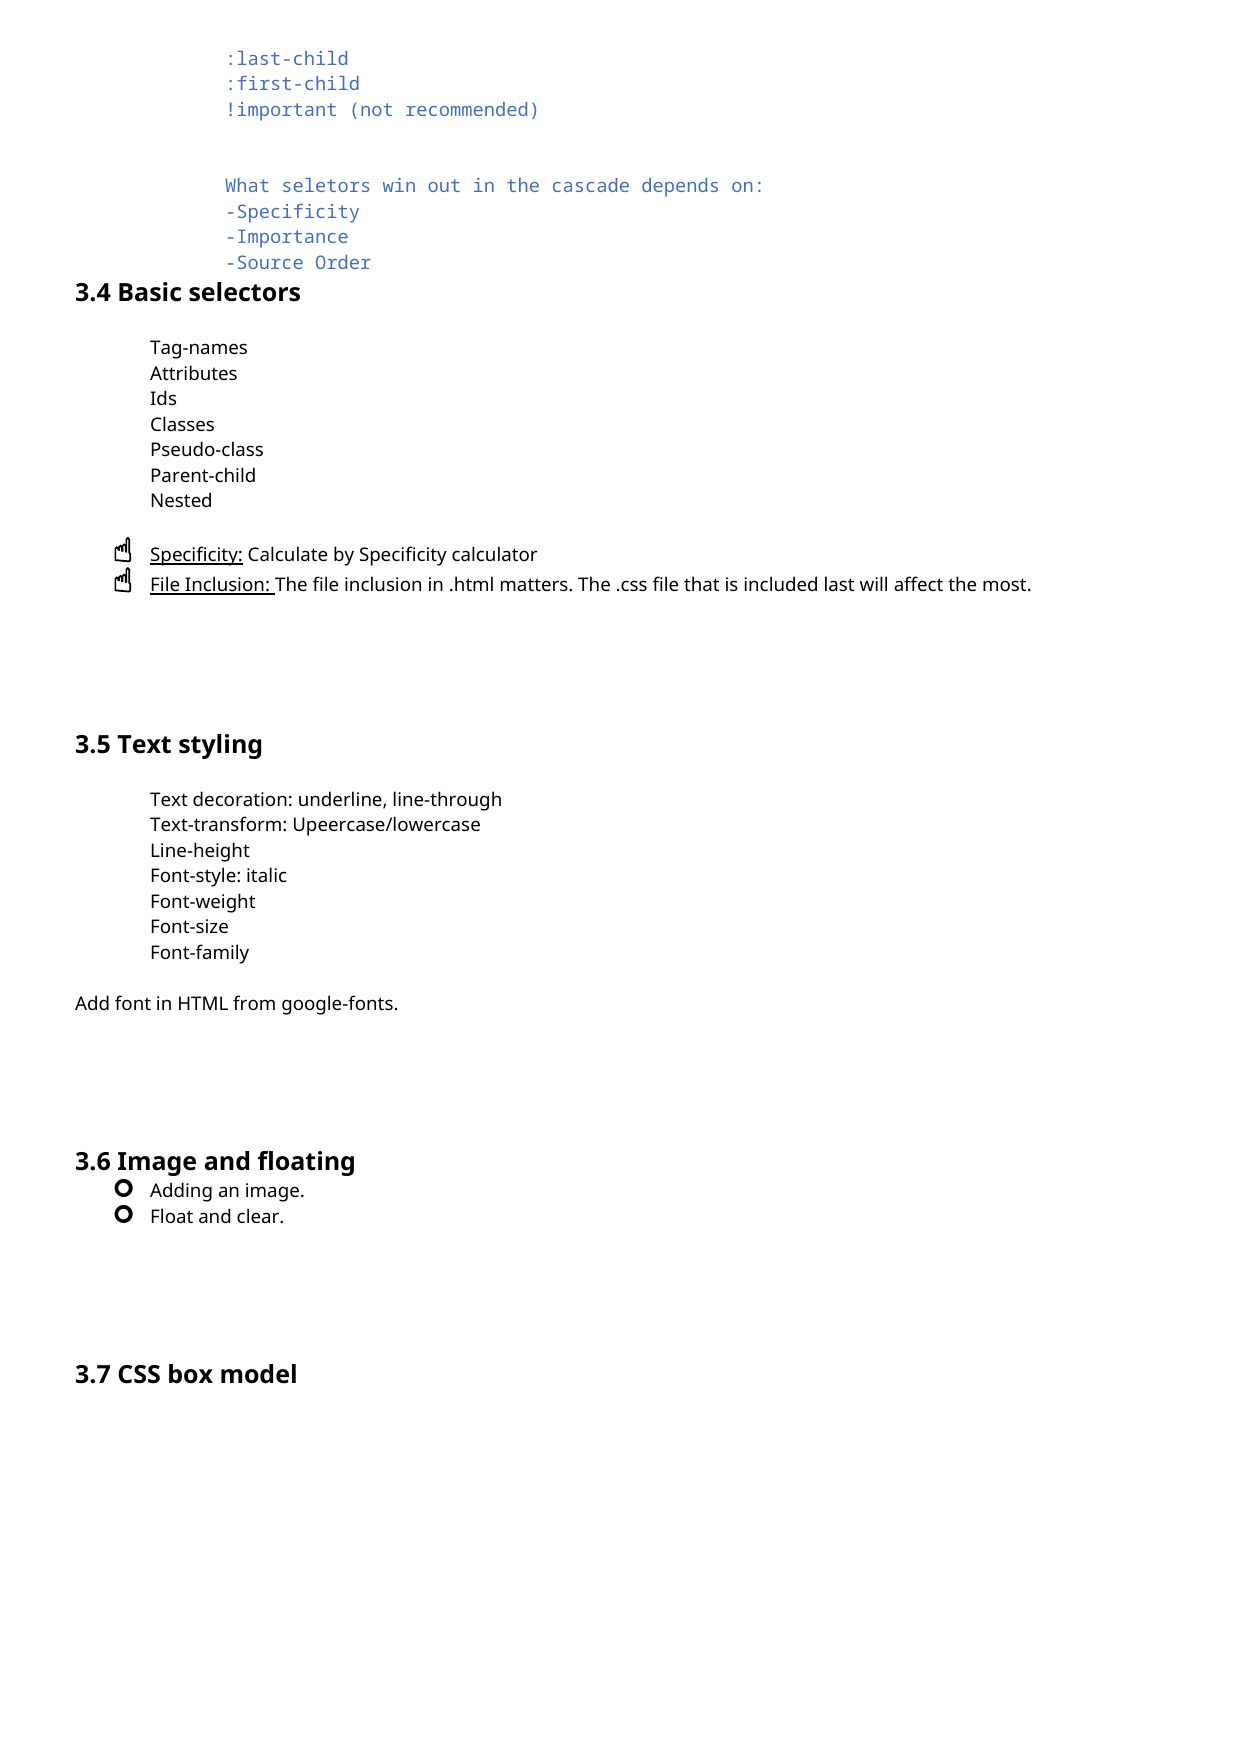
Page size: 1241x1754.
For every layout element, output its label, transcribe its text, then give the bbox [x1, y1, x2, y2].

text 3.5 Text styling [75, 727, 1165, 761]
text Font-size [150, 914, 1165, 939]
text 3.6 Image and floating [75, 1143, 1165, 1178]
text Line-height [150, 837, 1165, 863]
text -Specificity [225, 198, 1165, 224]
text Font-weight [150, 888, 1165, 914]
text Font-family [150, 939, 1165, 965]
text 3.7 CSS box model [75, 1356, 1165, 1390]
text Text decoration: underline, line-through [150, 786, 1165, 812]
text Text-transform: Upeercase/lowercase [150, 812, 1165, 837]
text :first-child [225, 71, 1165, 96]
text Parent-child [150, 462, 1165, 487]
text What seletors win out in the cascade depends on: [225, 173, 1165, 198]
text !important (not recommended) [225, 96, 1165, 122]
list Specificity: Calculate by Specificity calculator [112, 538, 1165, 569]
text -Source Order [225, 249, 1165, 275]
text -Importance [225, 224, 1165, 249]
text Classes [150, 411, 1165, 436]
text Font-style: italic [150, 863, 1165, 888]
text Attributes [150, 360, 1165, 385]
text 3.4 Basic selectors [75, 275, 1165, 309]
text Tag-names [150, 334, 1165, 360]
text :last-child [225, 45, 1165, 71]
list File Inclusion: The file inclusion in .html matters. The .css file that is included last will affect the most. [112, 569, 1165, 599]
text Pseudo-class [150, 436, 1165, 462]
text Add font in HTML from google-fonts. [75, 990, 1165, 1016]
text Nested [150, 487, 1165, 513]
list Adding an image. [112, 1178, 1165, 1203]
text Ids [150, 385, 1165, 411]
list Float and clear. [112, 1203, 1165, 1229]
